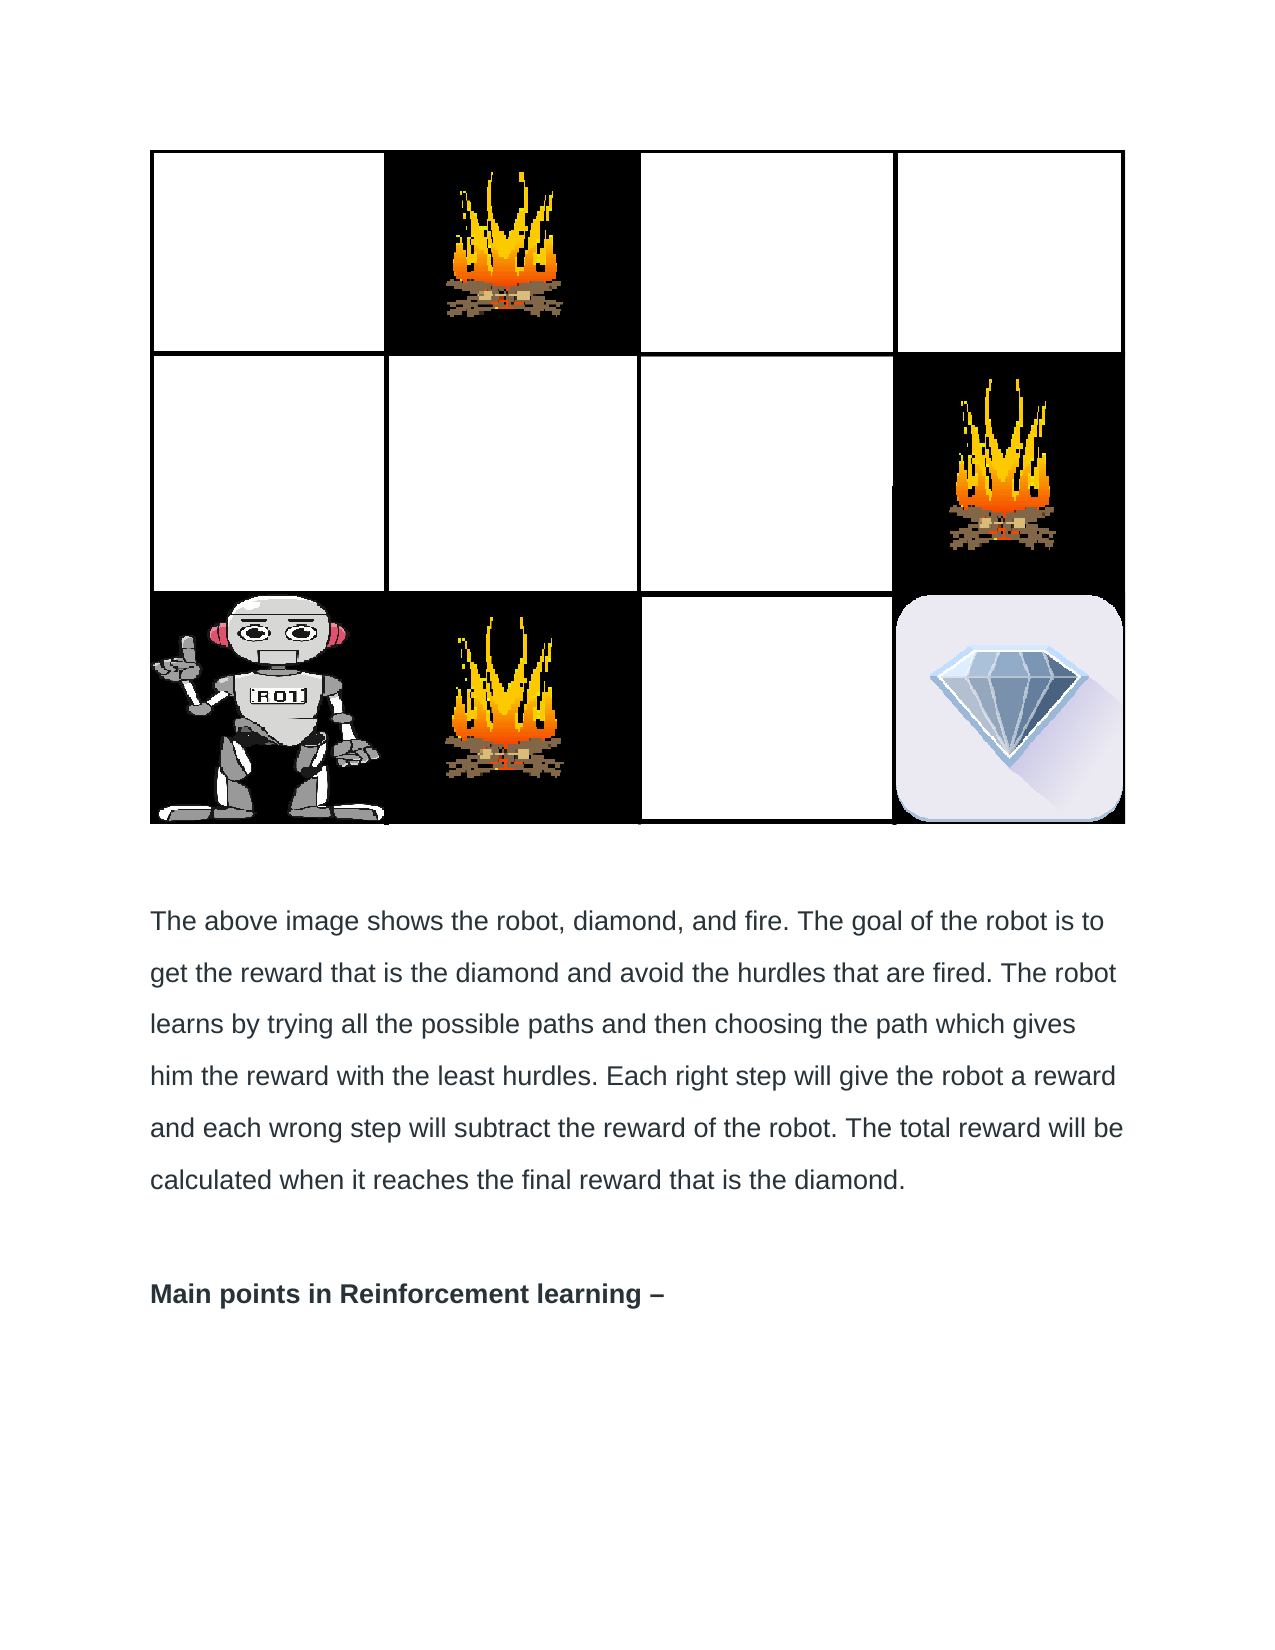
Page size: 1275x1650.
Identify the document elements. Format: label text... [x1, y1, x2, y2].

text The above image shows the robot, diamond, and fire. The goal of the robot is to get the reward that is the diamond and avoid the hurdles that are fired. The robot learns by trying all the possible paths and then choosing the path which gives him the reward with the least hurdles. Each right step will give the robot a reward and each wrong step will subtract the reward of the robot. The total reward will be calculated when it reaches the final reward that is the diamond. [150, 905, 1125, 1195]
picture [150, 150, 1125, 825]
text Main points in Reinforcement learning – [150, 1278, 1125, 1310]
